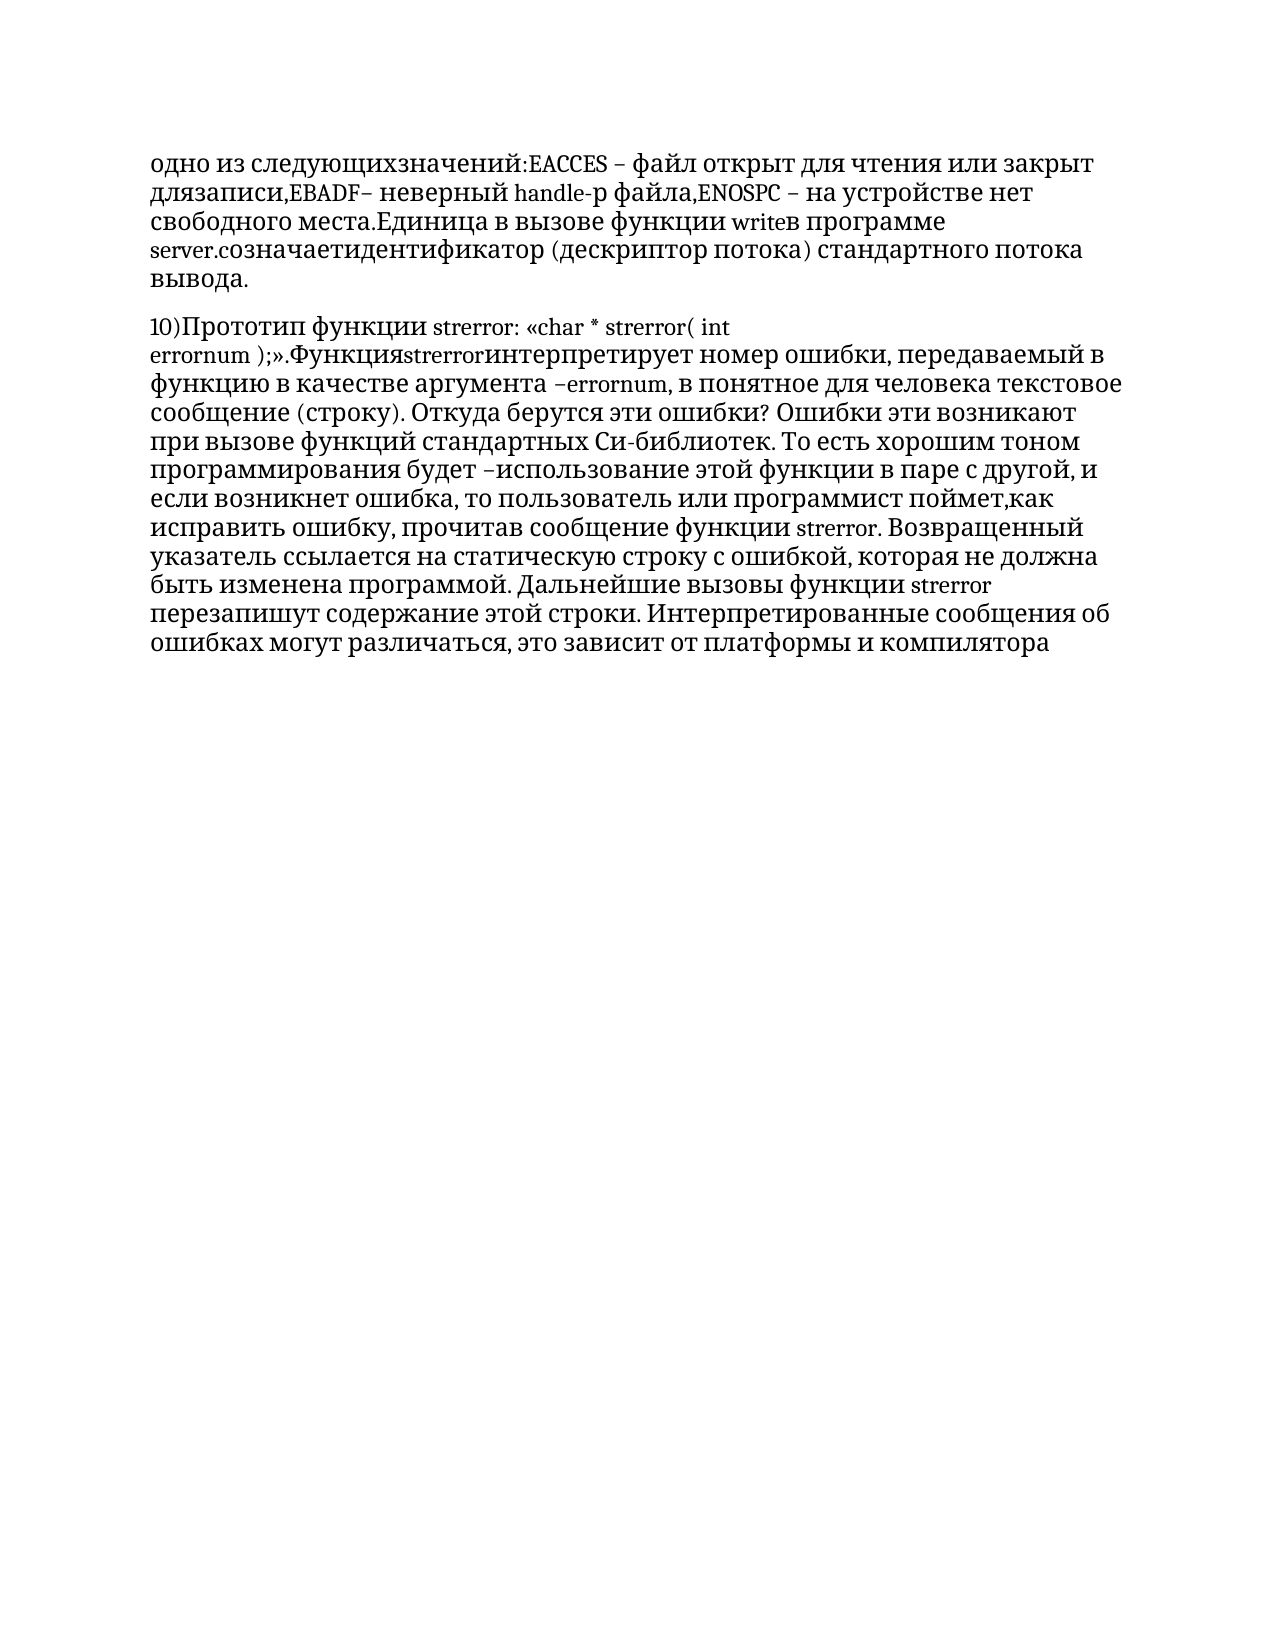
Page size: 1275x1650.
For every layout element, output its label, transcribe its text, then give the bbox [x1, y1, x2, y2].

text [150, 150, 1125, 294]
text 10)Прототип функции strerror: «char * strerror( int errornum );».Функцияstrerrorинтерпретирует номер ошибки, передаваемый в функцию в качестве аргумента −errornum, в понятное для человека текстовое сообщение (строку). Откуда берутся эти ошибки? Ошибки эти возникают при вызове функций стандартных Си-библиотек. То есть хорошим тоном программирования будет −использование этой функции в паре с другой, и если возникнет ошибка, то пользователь или программист поймет,как исправить ошибку, прочитав сообщение функции strerror. Возвращенный указатель ссылается на статическую строку с ошибкой, которая не должна быть изменена программой. Дальнейшие вызовы функции strerror перезапишут содержание этой строки. Интерпретированные сообщения об ошибках могут различаться, это зависит от платформы и компилятора [150, 312, 1125, 657]
